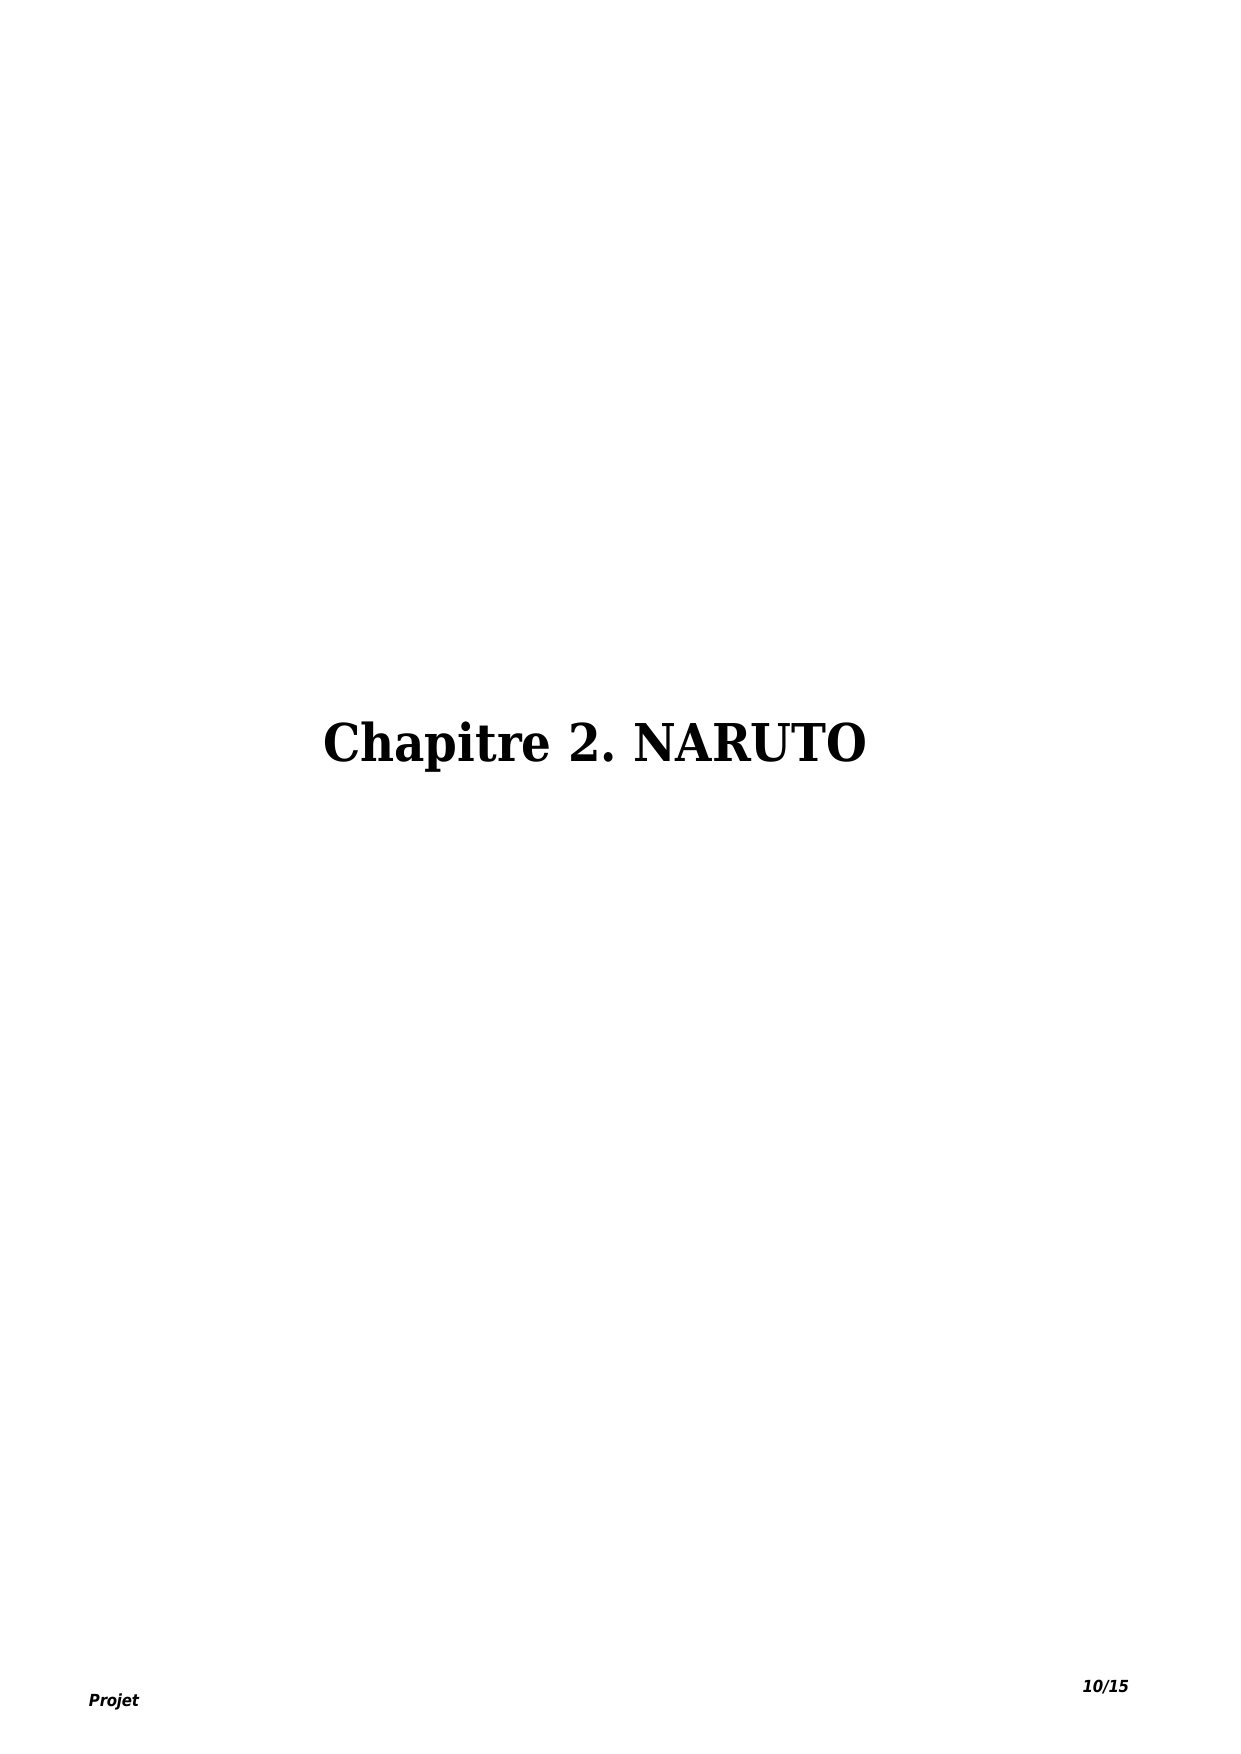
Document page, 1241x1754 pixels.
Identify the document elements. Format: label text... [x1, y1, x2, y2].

subtitle Chapitre 2. NARUTO [39, 712, 1151, 773]
